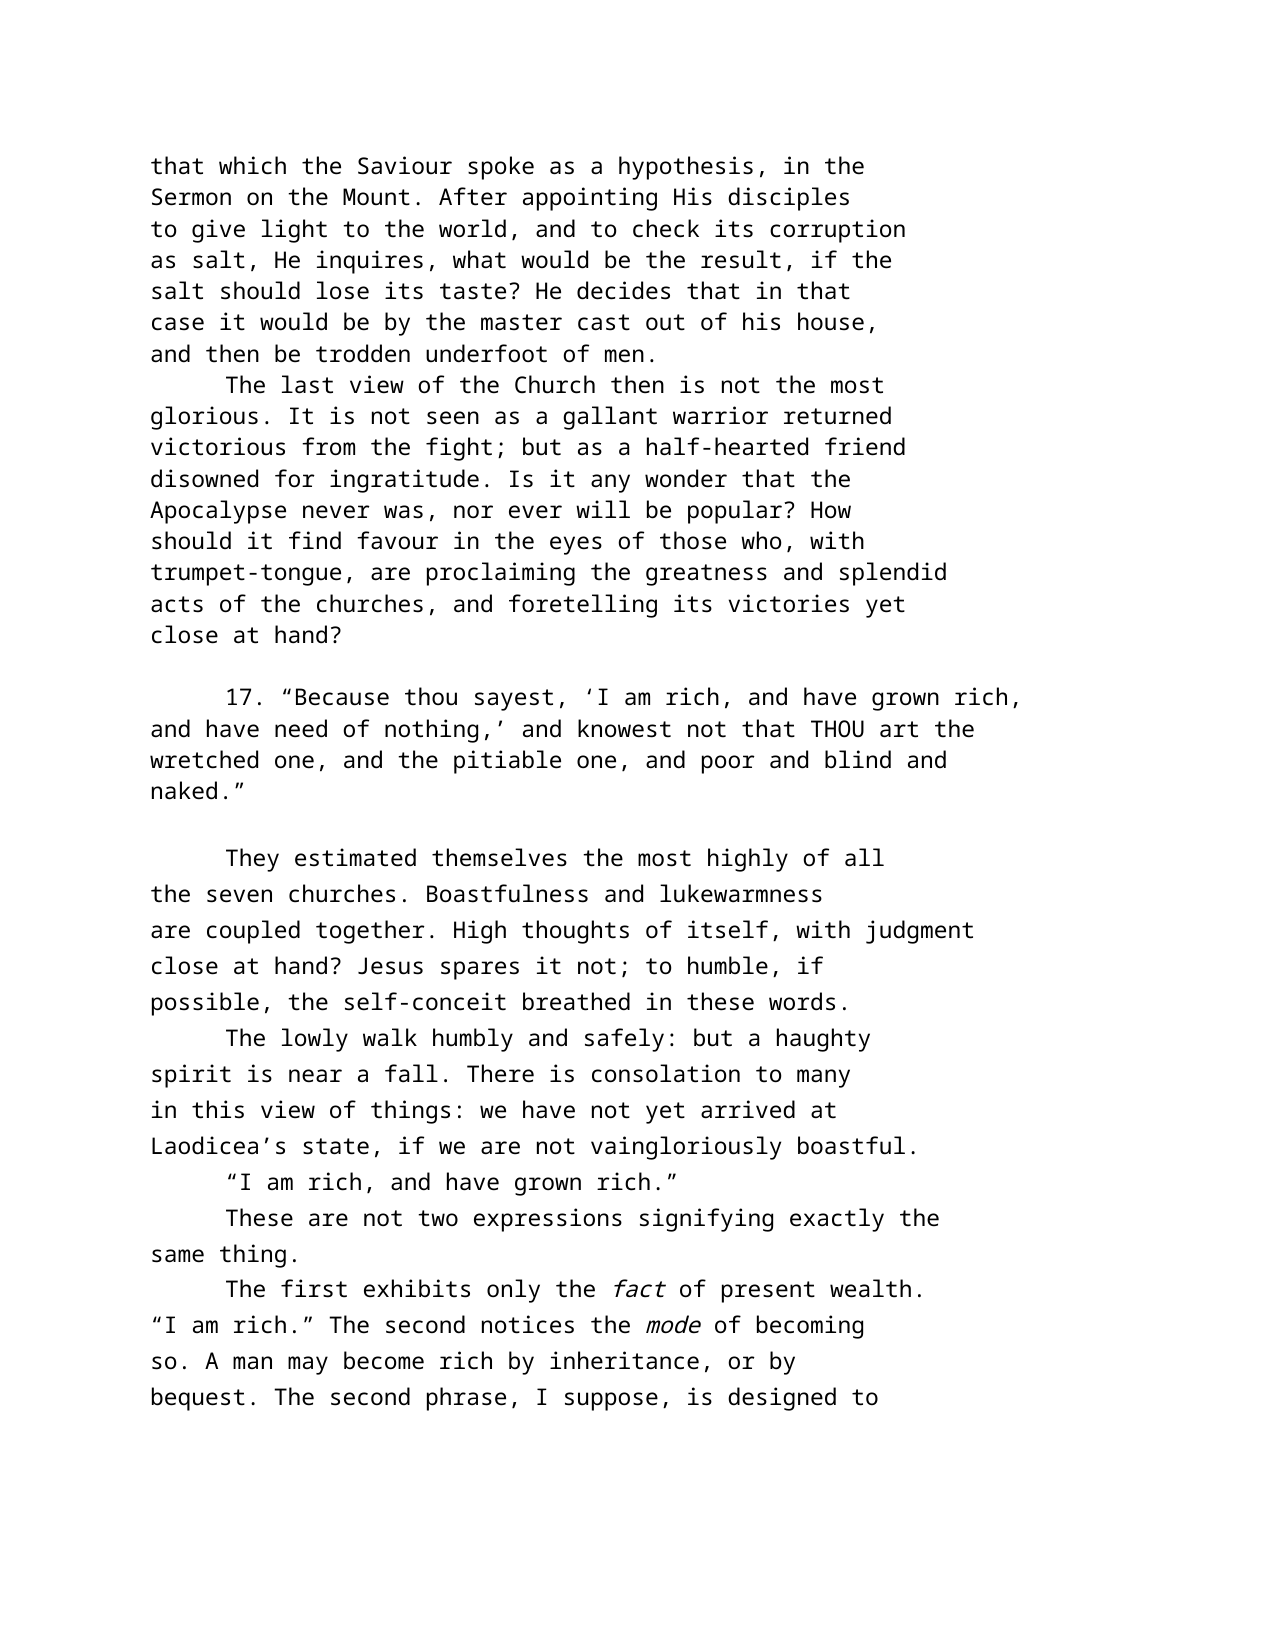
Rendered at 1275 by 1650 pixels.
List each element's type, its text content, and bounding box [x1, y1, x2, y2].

text that which the Saviour spoke as a hypothesis, in the Sermon on the Mount. After appointing His disciples to give light to the world, and to check its corruption as salt, He inquires, what would be the result, if the salt should lose its taste? He decides that in that case it would be by the master cast out of his house, and then be trodden underfoot of men. The last view of the Church then is not the most glorious. It is not seen as a gallant warrior returned victorious from the fight; but as a half-hearted friend disowned for ingratitude. Is it any wonder that the Apocalypse never was, nor ever will be popular? How should it find favour in the eyes of those who, with trumpet-tongue, are proclaiming the greatness and splendid acts of the churches, and foretelling its victories yet close at hand? [150, 150, 1125, 650]
text They estimated themselves the most highly of all the seven churches. Boastfulness and lukewarmness are coupled together. High thoughts of itself, with judgment close at hand? Jesus spares it not; to humble, if possible, the self-conceit breathed in these words. The lowly walk humbly and safely: but a haughty spirit is near a fall. There is consolation to many in this view of things: we have not yet arrived at Laodicea’s state, if we are not vaingloriously boastful. “I am rich, and have grown rich.” These are not two expressions signifying exactly the same thing. The first exhibits only the fact of present wealth. “I am rich.” The second notices the mode of becoming so. A man may become rich by inheritance, or by bequest. The second phrase, I suppose, is designed to [150, 806, 1125, 1443]
text 17. “Because thou sayest, ‘I am rich, and have grown rich, and have need of nothing,’ and knowest not that THOU art the wretched one, and the pitiable one, and poor and blind and naked.” [150, 650, 1125, 806]
